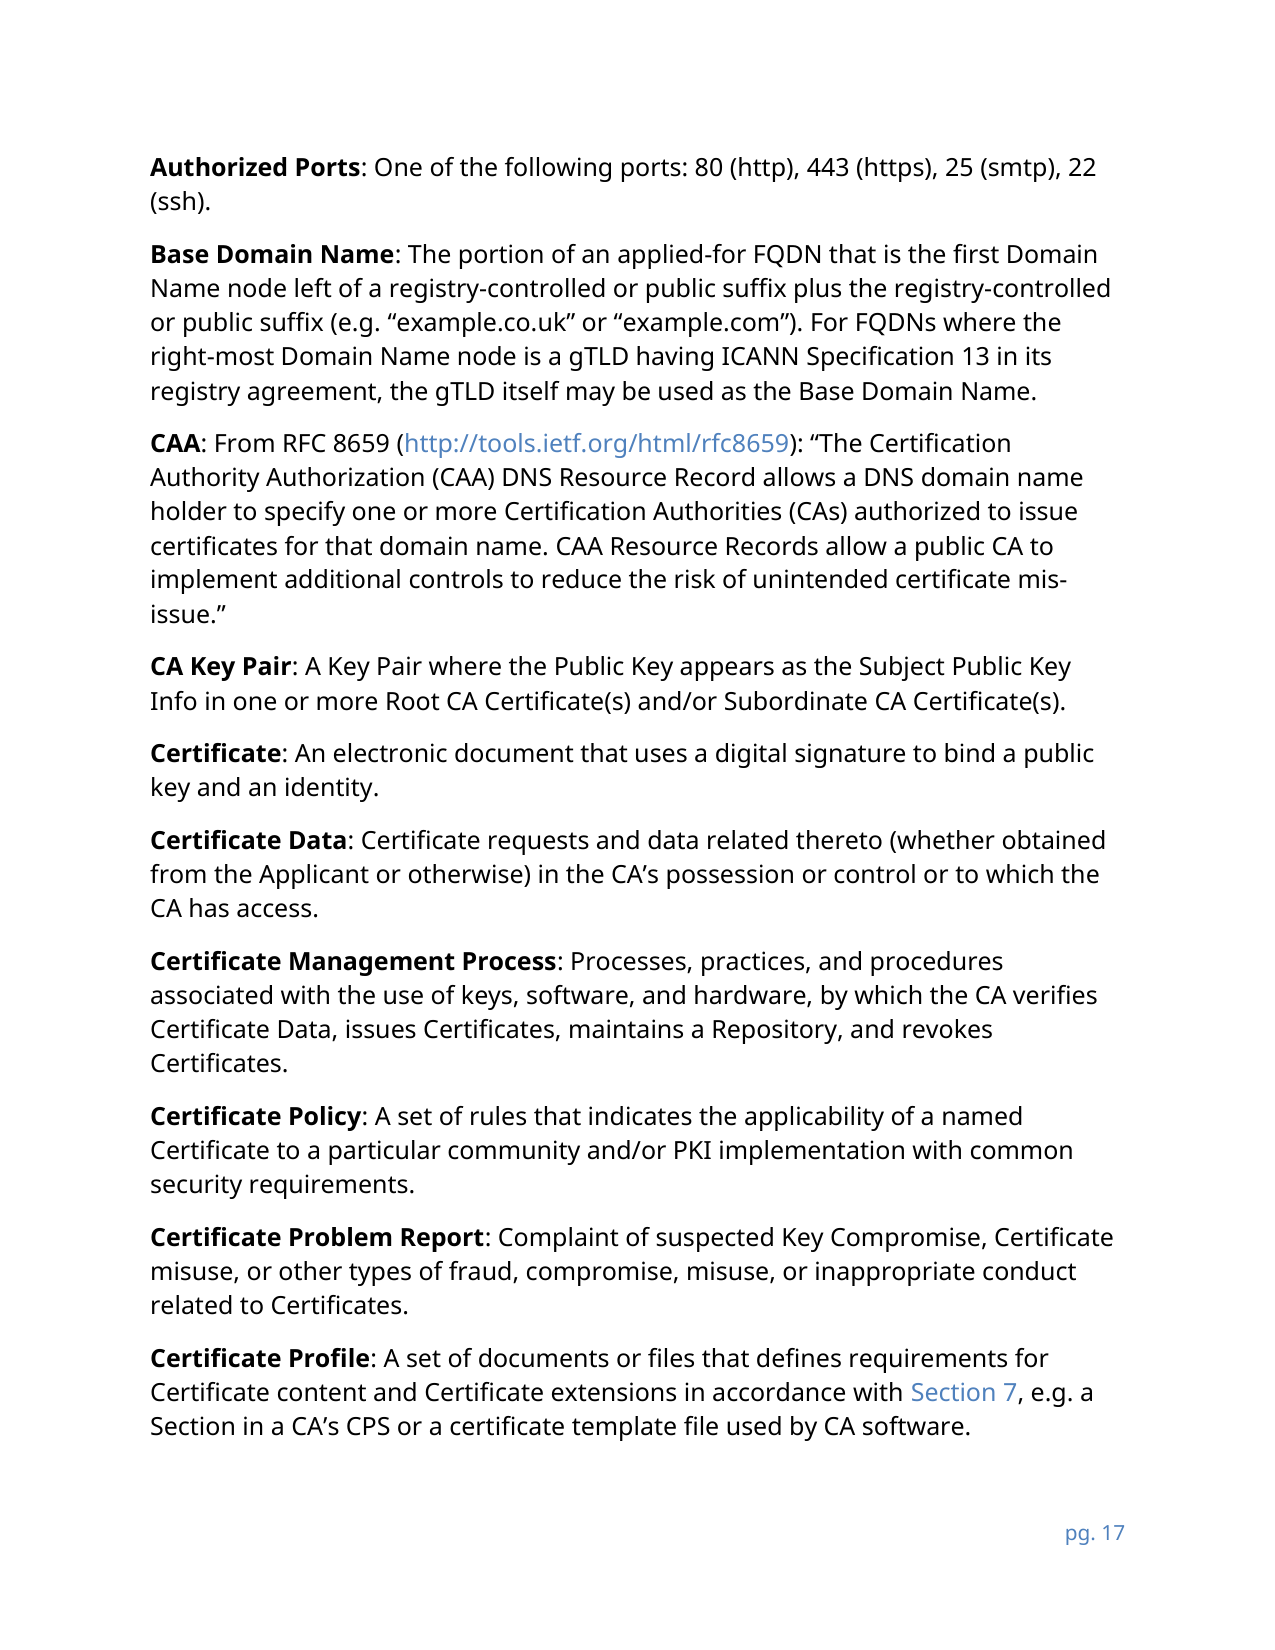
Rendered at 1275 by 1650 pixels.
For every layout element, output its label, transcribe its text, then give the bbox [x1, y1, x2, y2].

text Certificate Profile: A set of documents or files that defines requirements for Certificate content and Certificate extensions in accordance with Section 7, e.g. a Section in a CA’s CPS or a certificate template file used by CA software. [150, 1341, 1125, 1443]
text Certificate Data: Certificate requests and data related thereto (whether obtained from the Applicant or otherwise) in the CA’s possession or control or to which the CA has access. [150, 823, 1125, 925]
text Certificate Problem Report: Complaint of suspected Key Compromise, Certificate misuse, or other types of fraud, compromise, misuse, or inappropriate conduct related to Certificates. [150, 1220, 1125, 1322]
text Certificate Policy: A set of rules that indicates the applicability of a named Certificate to a particular community and/or PKI implementation with common security requirements. [150, 1099, 1125, 1201]
text Certificate Management Process: Processes, practices, and procedures associated with the use of keys, software, and hardware, by which the CA verifies Certificate Data, issues Certificates, maintains a Repository, and revokes Certificates. [150, 944, 1125, 1080]
text Authorized Ports: One of the following ports: 80 (http), 443 (https), 25 (smtp), 22 (ssh). [150, 150, 1125, 218]
text Base Domain Name: The portion of an applied-for FQDN that is the first Domain Name node left of a registry-controlled or public suffix plus the registry-controlled or public suffix (e.g. “example.co.uk” or “example.com”). For FQDNs where the right-most Domain Name node is a gTLD having ICANN Specification 13 in its registry agreement, the gTLD itself may be used as the Base Domain Name. [150, 237, 1125, 407]
text Certificate: An electronic document that uses a digital signature to bind a public key and an identity. [150, 736, 1125, 804]
text CA Key Pair: A Key Pair where the Public Key appears as the Subject Public Key Info in one or more Root CA Certificate(s) and/or Subordinate CA Certificate(s). [150, 649, 1125, 717]
text CAA: From RFC 8659 (http://tools.ietf.org/html/rfc8659): “The Certification Authority Authorization (CAA) DNS Resource Record allows a DNS domain name holder to specify one or more Certification Authorities (CAs) authorized to issue certificates for that domain name. CAA Resource Records allow a public CA to implement additional controls to reduce the risk of unintended certificate mis-issue.” [150, 426, 1125, 630]
